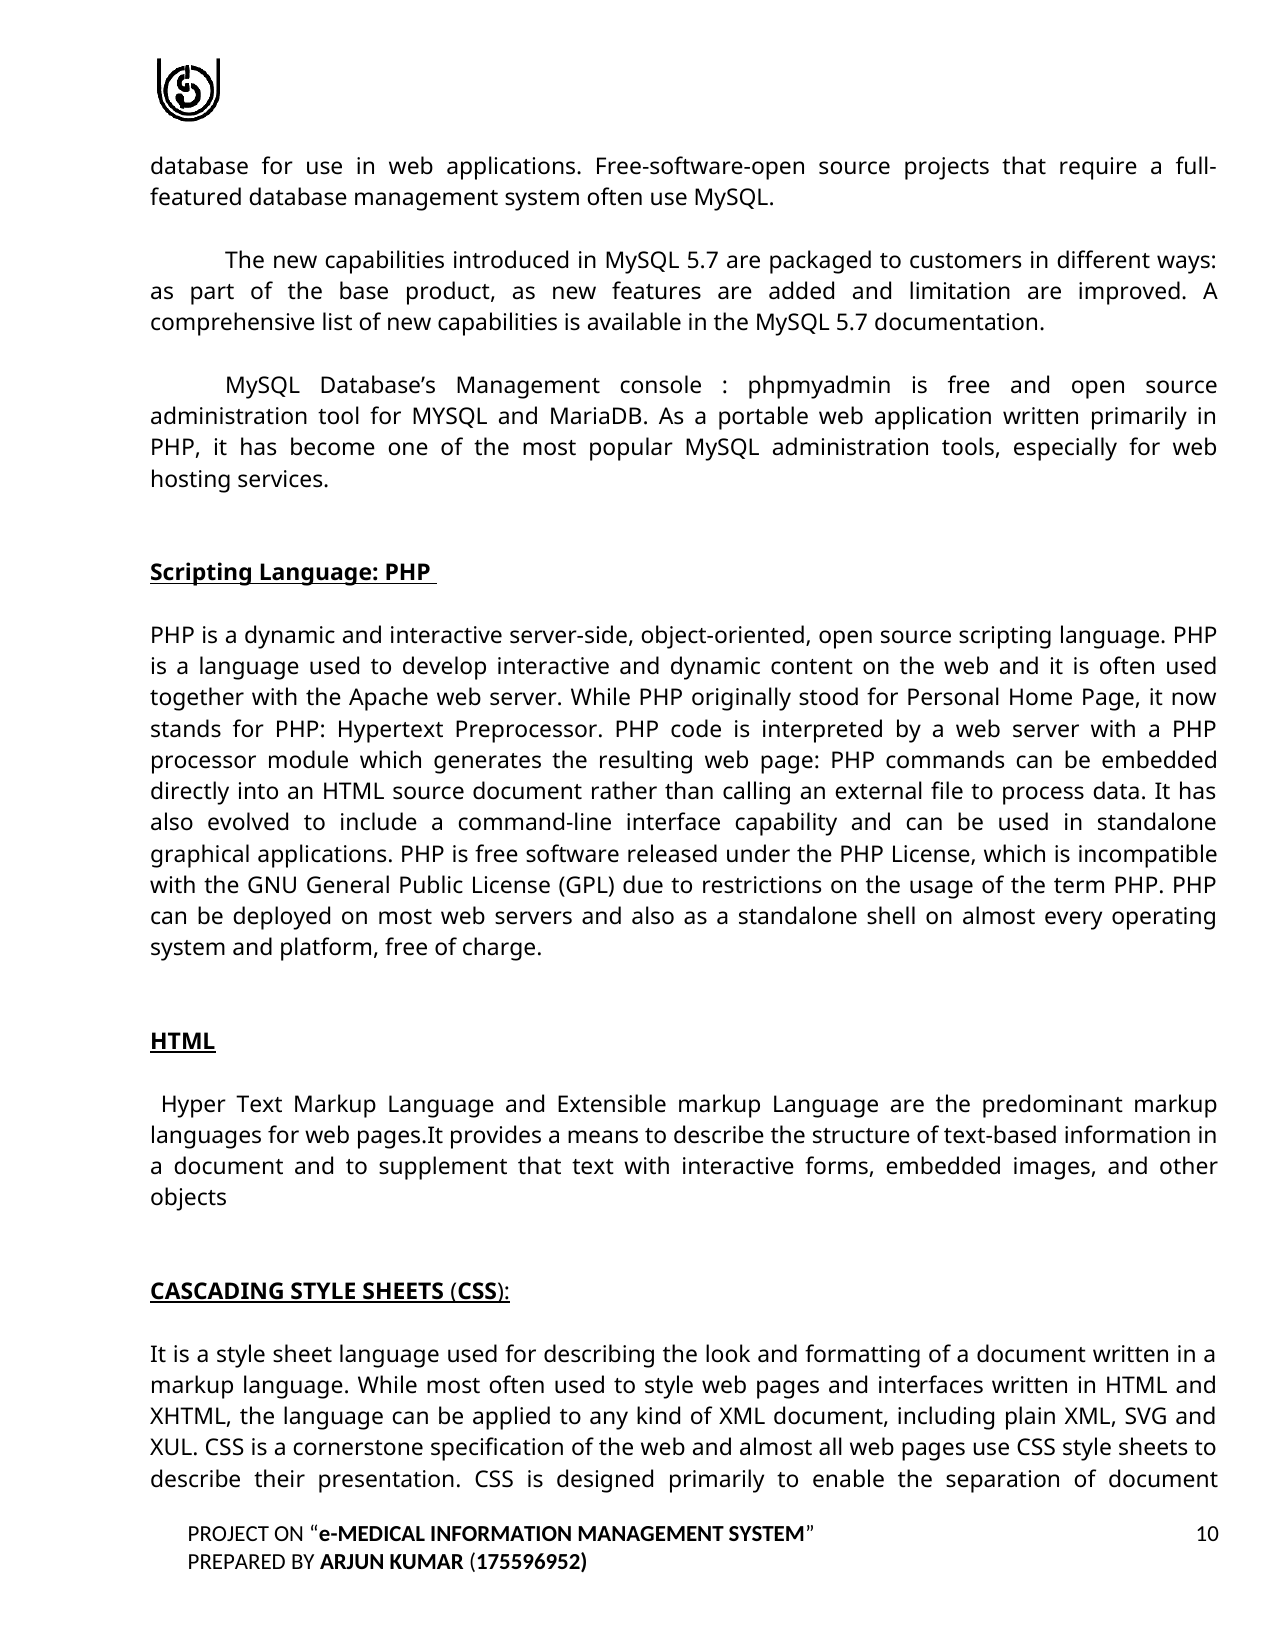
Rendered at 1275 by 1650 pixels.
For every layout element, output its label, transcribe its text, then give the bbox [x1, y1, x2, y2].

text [150, 150, 1219, 212]
text MySQL Database’s Management console : phpmyadmin is free and open source administration tool for MYSQL and MariaDB. As a portable web application written primarily in PHP, it has become one of the most popular MySQL administration tools, especially for web hosting services. [150, 369, 1219, 494]
text Hyper Text Markup Language and Extensible markup Language are the predominant markup languages for web pages.It provides a means to describe the structure of text-based information in a document and to supplement that text with interactive forms, embedded images, and other objects [150, 1087, 1219, 1212]
text HTML [150, 1025, 1219, 1056]
text PHP is a dynamic and interactive server-side, object-oriented, open source scripting language. PHP is a language used to develop interactive and dynamic content on the web and it is often used together with the Apache web server. While PHP originally stood for Personal Home Page, it now stands for PHP: Hypertext Preprocessor. PHP code is interpreted by a web server with a PHP processor module which generates the resulting web page: PHP commands can be embedded directly into an HTML source document rather than calling an external file to process data. It has also evolved to include a command-line interface capability and can be used in standalone graphical applications. PHP is free software released under the PHP License, which is incompatible with the GNU General Public License (GPL) due to restrictions on the usage of the term PHP. PHP can be deployed on most web servers and also as a standalone shell on almost every operating system and platform, free of charge. [150, 619, 1219, 962]
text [150, 1337, 1219, 1494]
text The new capabilities introduced in MySQL 5.7 are packaged to customers in different ways: as part of the base product, as new features are added and limitation are improved. A comprehensive list of new capabilities is available in the MySQL 5.7 documentation. [150, 244, 1219, 337]
text Scripting Language: PHP [150, 556, 1219, 587]
text CASCADING STYLE SHEETS (CSS): [150, 1275, 1219, 1306]
